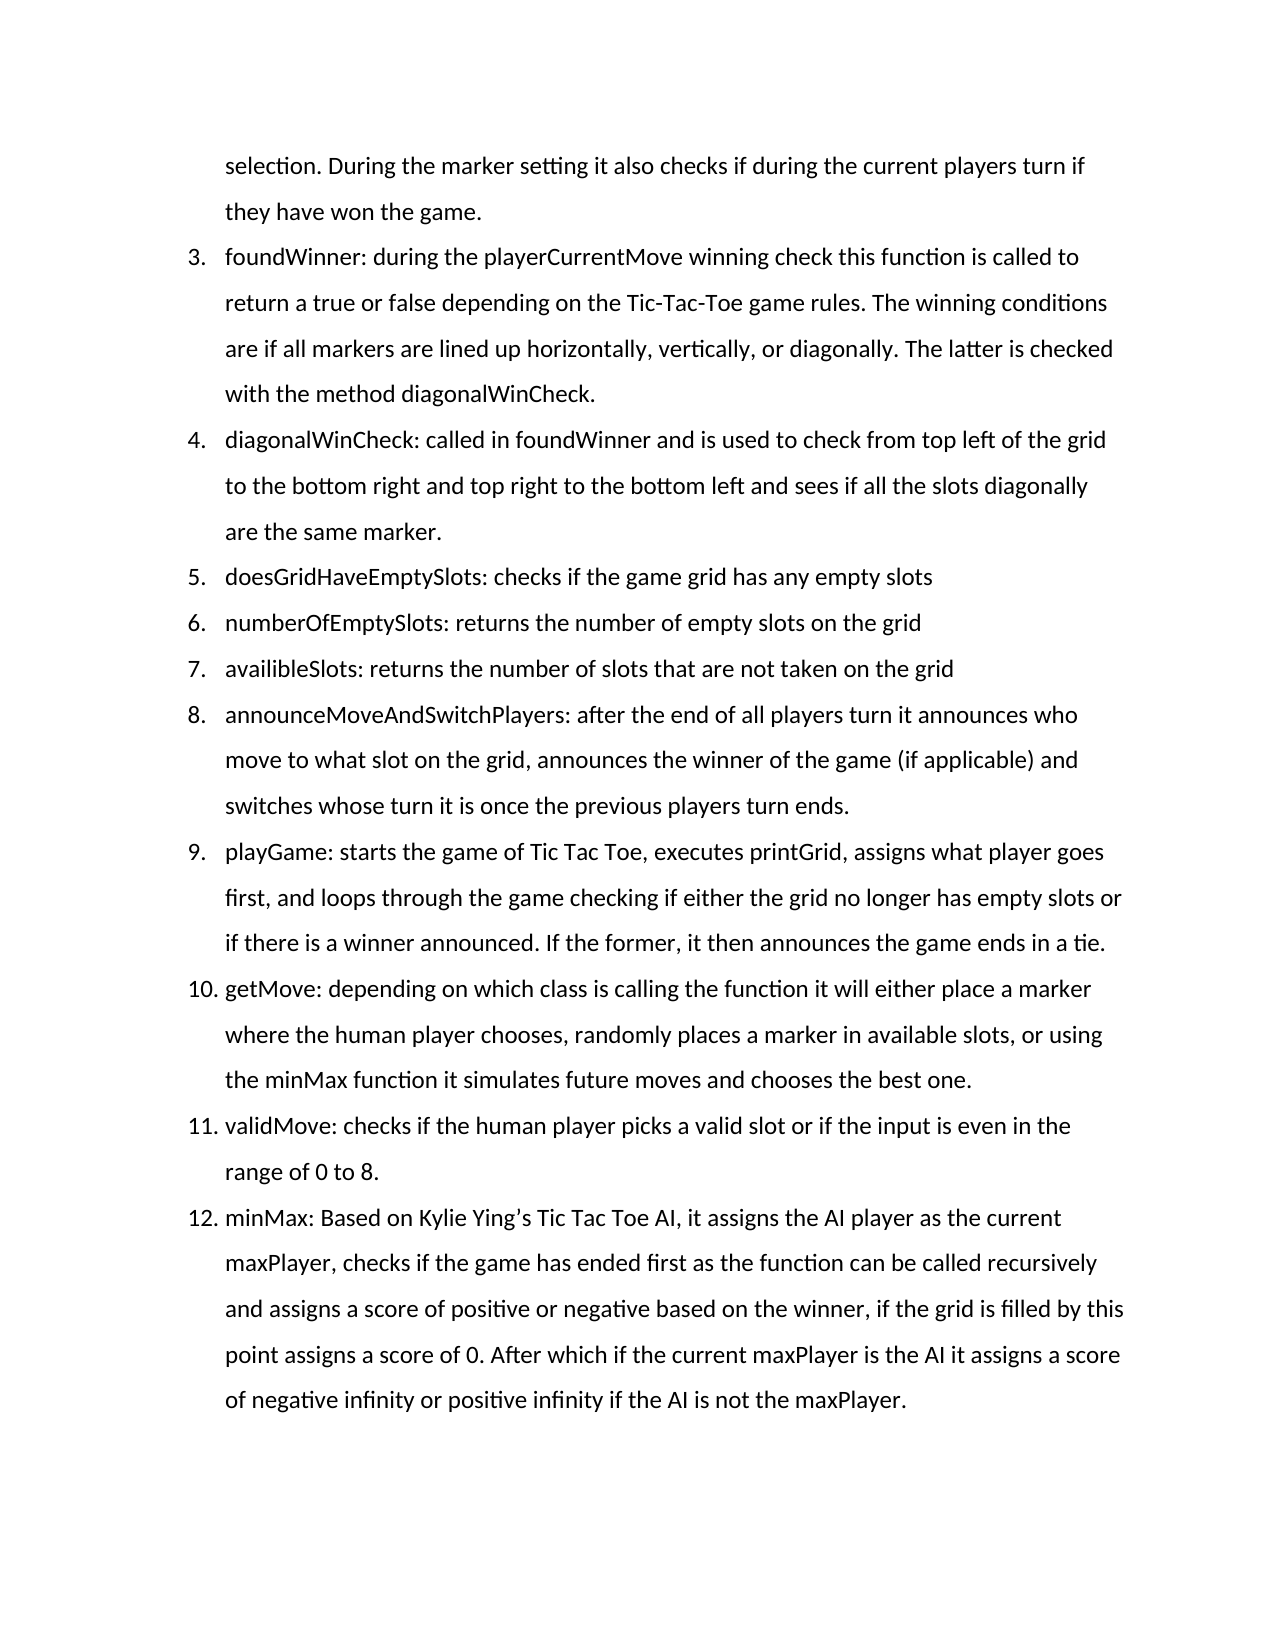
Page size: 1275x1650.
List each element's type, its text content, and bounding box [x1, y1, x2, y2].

list playGame: starts the game of Tic Tac Toe, executes printGrid, assigns what player goes first, and loops through the game checking if either the grid no longer has empty slots or if there is a winner announced. If the former, it then announces the game ends in a tie. [187, 836, 1125, 958]
list numberOfEmptySlots: returns the number of empty slots on the grid [187, 607, 1125, 638]
list doesGridHaveEmptySlots: checks if the game grid has any empty slots [187, 562, 1125, 592]
list foundWinner: during the playerCurrentMove winning check this function is called to return a true or false depending on the Tic-Tac-Toe game rules. The winning conditions are if all markers are lined up horizontally, vertically, or diagonally. The latter is checked with the method diagonalWinCheck. [187, 241, 1125, 409]
list minMax: Based on Kylie Ying’s Tic Tac Toe AI, it assigns the AI player as the current maxPlayer, checks if the game has ended first as the function can be called recursively and assigns a score of positive or negative based on the winner, if the grid is filled by this point assigns a score of 0. After which if the current maxPlayer is the AI it assigns a score of negative infinity or positive infinity if the AI is not the maxPlayer. [187, 1202, 1125, 1415]
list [187, 150, 1125, 226]
list availibleSlots: returns the number of slots that are not taken on the grid [187, 653, 1125, 683]
list validMove: checks if the human player picks a valid slot or if the input is even in the range of 0 to 8. [187, 1110, 1125, 1187]
list getMove: depending on which class is calling the function it will either place a marker where the human player chooses, randomly places a marker in available slots, or using the minMax function it simulates future moves and chooses the best one. [187, 973, 1125, 1095]
list diagonalWinCheck: called in foundWinner and is used to check from top left of the grid to the bottom right and top right to the bottom left and sees if all the slots diagonally are the same marker. [187, 424, 1125, 546]
list announceMoveAndSwitchPlayers: after the end of all players turn it announces who move to what slot on the grid, announces the winner of the game (if applicable) and switches whose turn it is once the previous players turn ends. [187, 699, 1125, 821]
